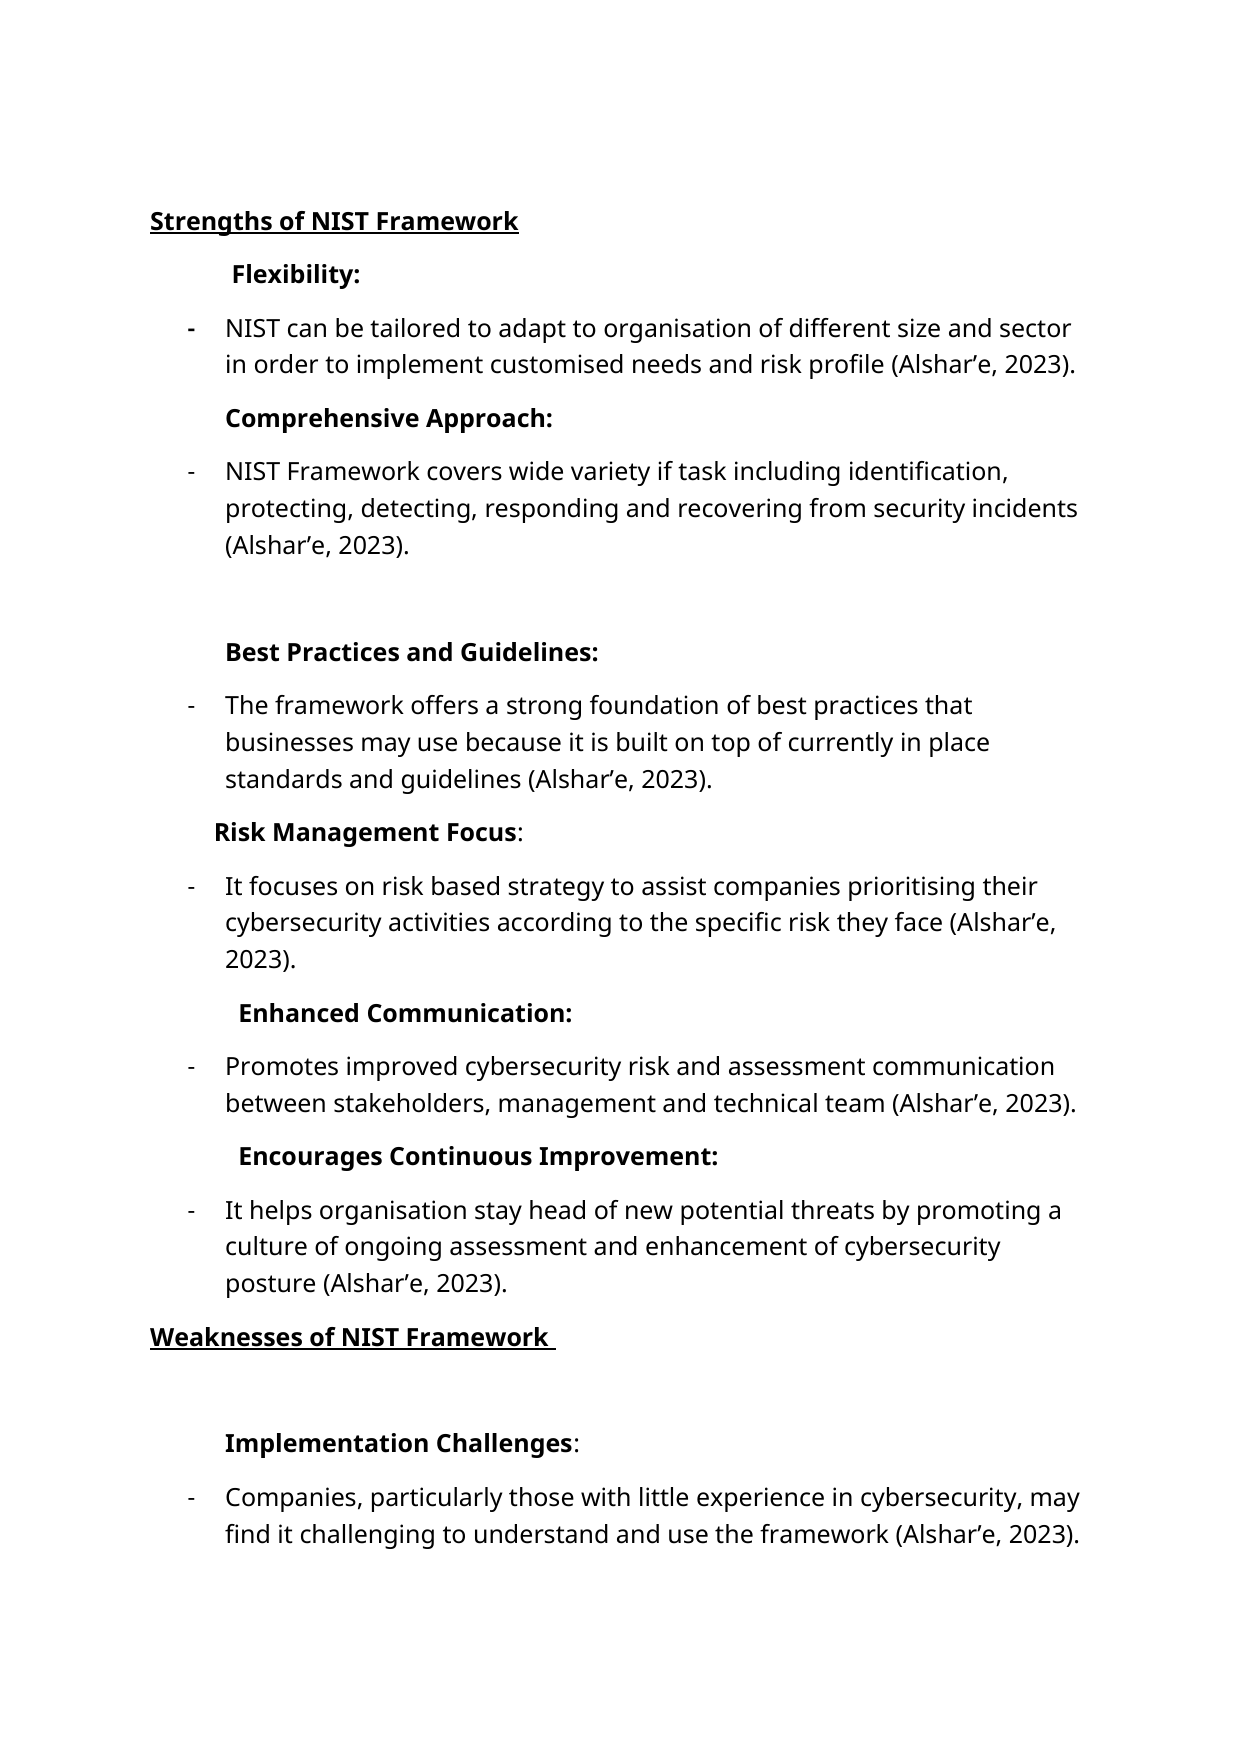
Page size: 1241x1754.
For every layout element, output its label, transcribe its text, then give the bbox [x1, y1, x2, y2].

text Encourages Continuous Improvement: [150, 1139, 1090, 1173]
list Companies, particularly those with little experience in cybersecurity, may find it challenging to understand and use the framework (Alshar’e, 2023). [187, 1479, 1090, 1550]
text Flexibility: [150, 257, 1090, 291]
text Risk Management Focus: [150, 815, 1090, 849]
list NIST can be tailored to adapt to organisation of different size and sector in order to implement customised needs and risk profile (Alshar’e, 2023). [187, 310, 1090, 381]
text Strengths of NIST Framework [150, 203, 1090, 237]
list NIST Framework covers wide variety if task including identification, protecting, detecting, responding and recovering from security incidents (Alshar’e, 2023). [187, 454, 1090, 562]
list It focuses on risk based strategy to assist companies prioritising their cybersecurity activities according to the specific risk they face (Alshar’e, 2023). [187, 868, 1090, 976]
text Best Practices and Guidelines: [150, 634, 1090, 668]
text Enhanced Communication: [150, 995, 1090, 1029]
list It helps organisation stay head of new potential threats by promoting a culture of ongoing assessment and enhancement of cybersecurity posture (Alshar’e, 2023). [187, 1192, 1090, 1300]
text Implementation Challenges: [150, 1426, 1090, 1460]
text Weaknesses of NIST Framework [150, 1319, 1090, 1353]
text Comprehensive Approach: [150, 401, 1090, 434]
list The framework offers a strong foundation of best practices that businesses may use because it is built on top of currently in place standards and guidelines (Alshar’e, 2023). [187, 688, 1090, 795]
list Promotes improved cybersecurity risk and assessment communication between stakeholders, management and technical team (Alshar’e, 2023). [187, 1049, 1090, 1119]
